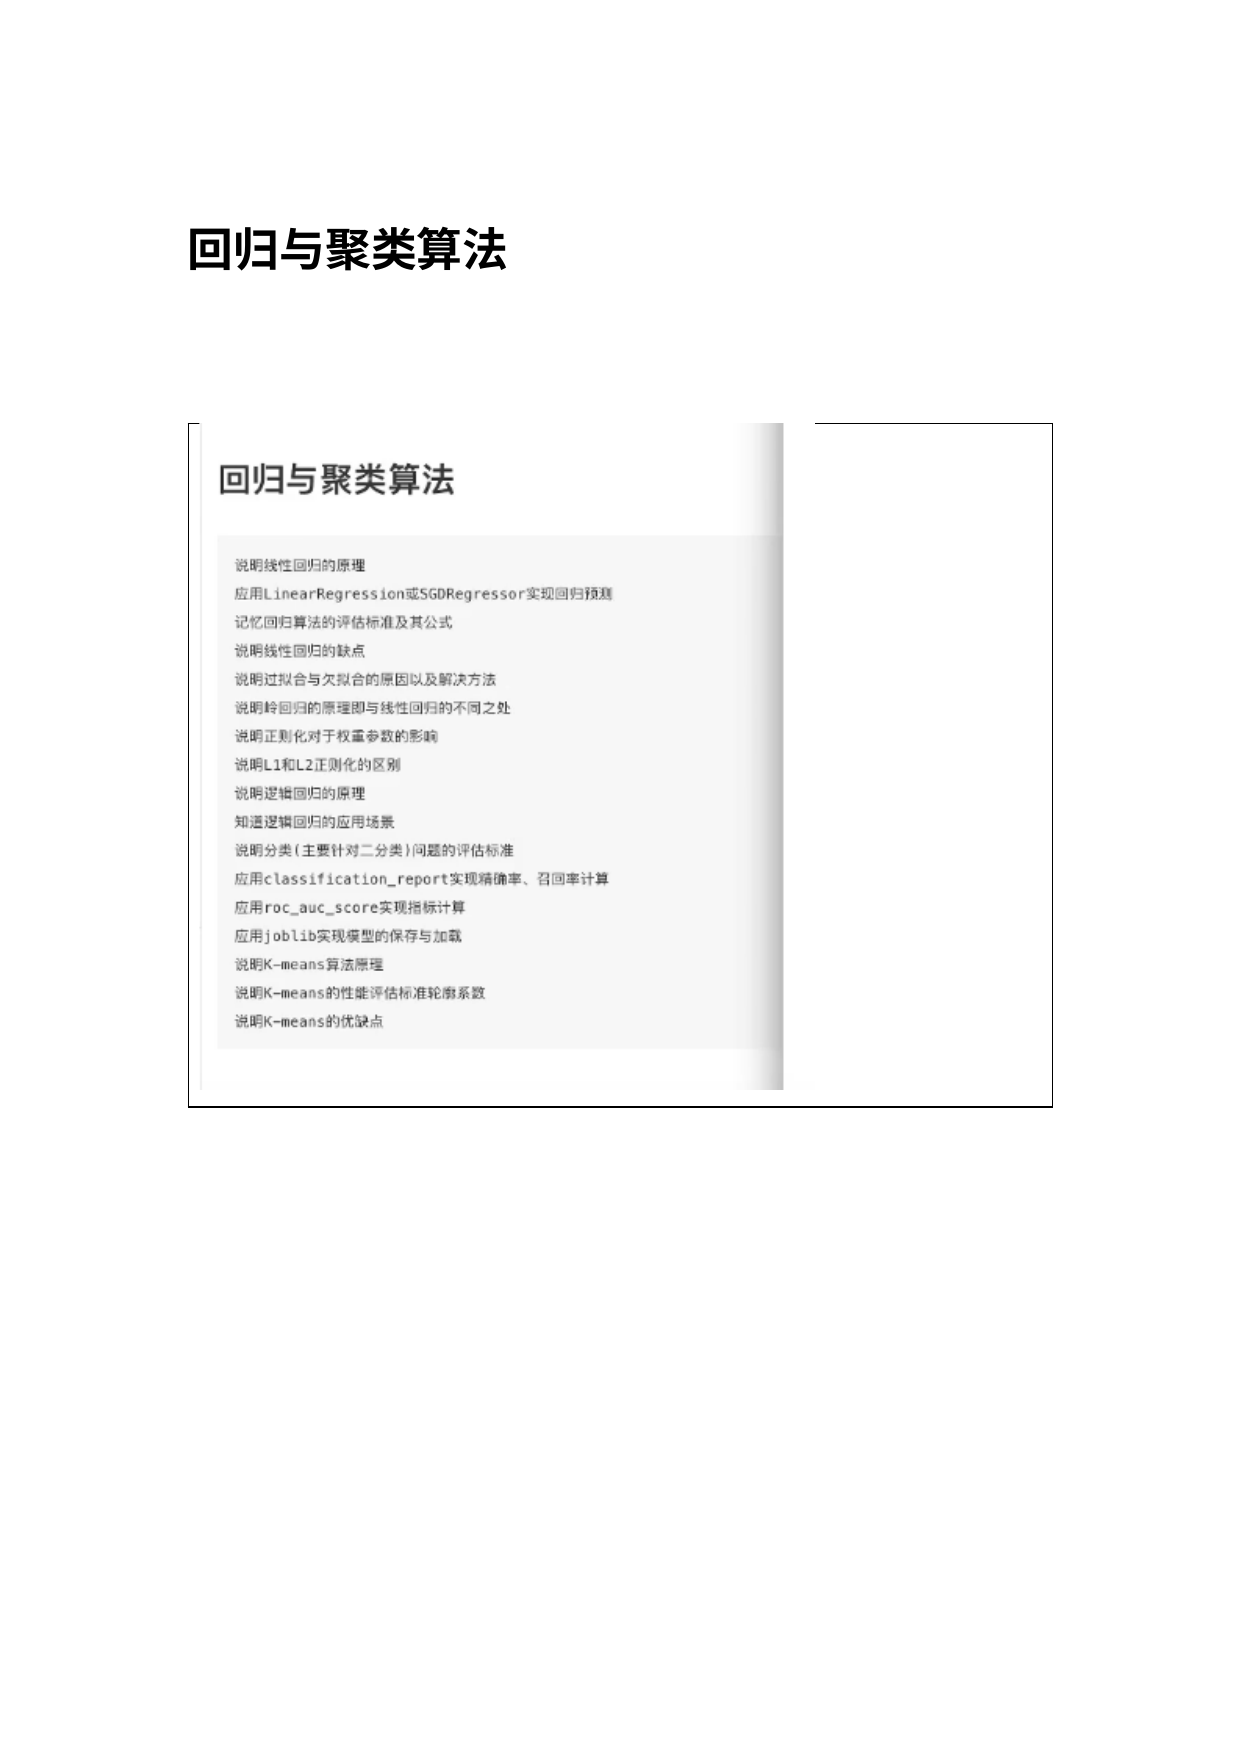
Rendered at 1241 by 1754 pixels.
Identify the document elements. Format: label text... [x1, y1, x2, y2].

table_header [189, 424, 1052, 1106]
picture [199, 423, 815, 1090]
subtitle 回归与聚类算法 [187, 197, 1053, 295]
